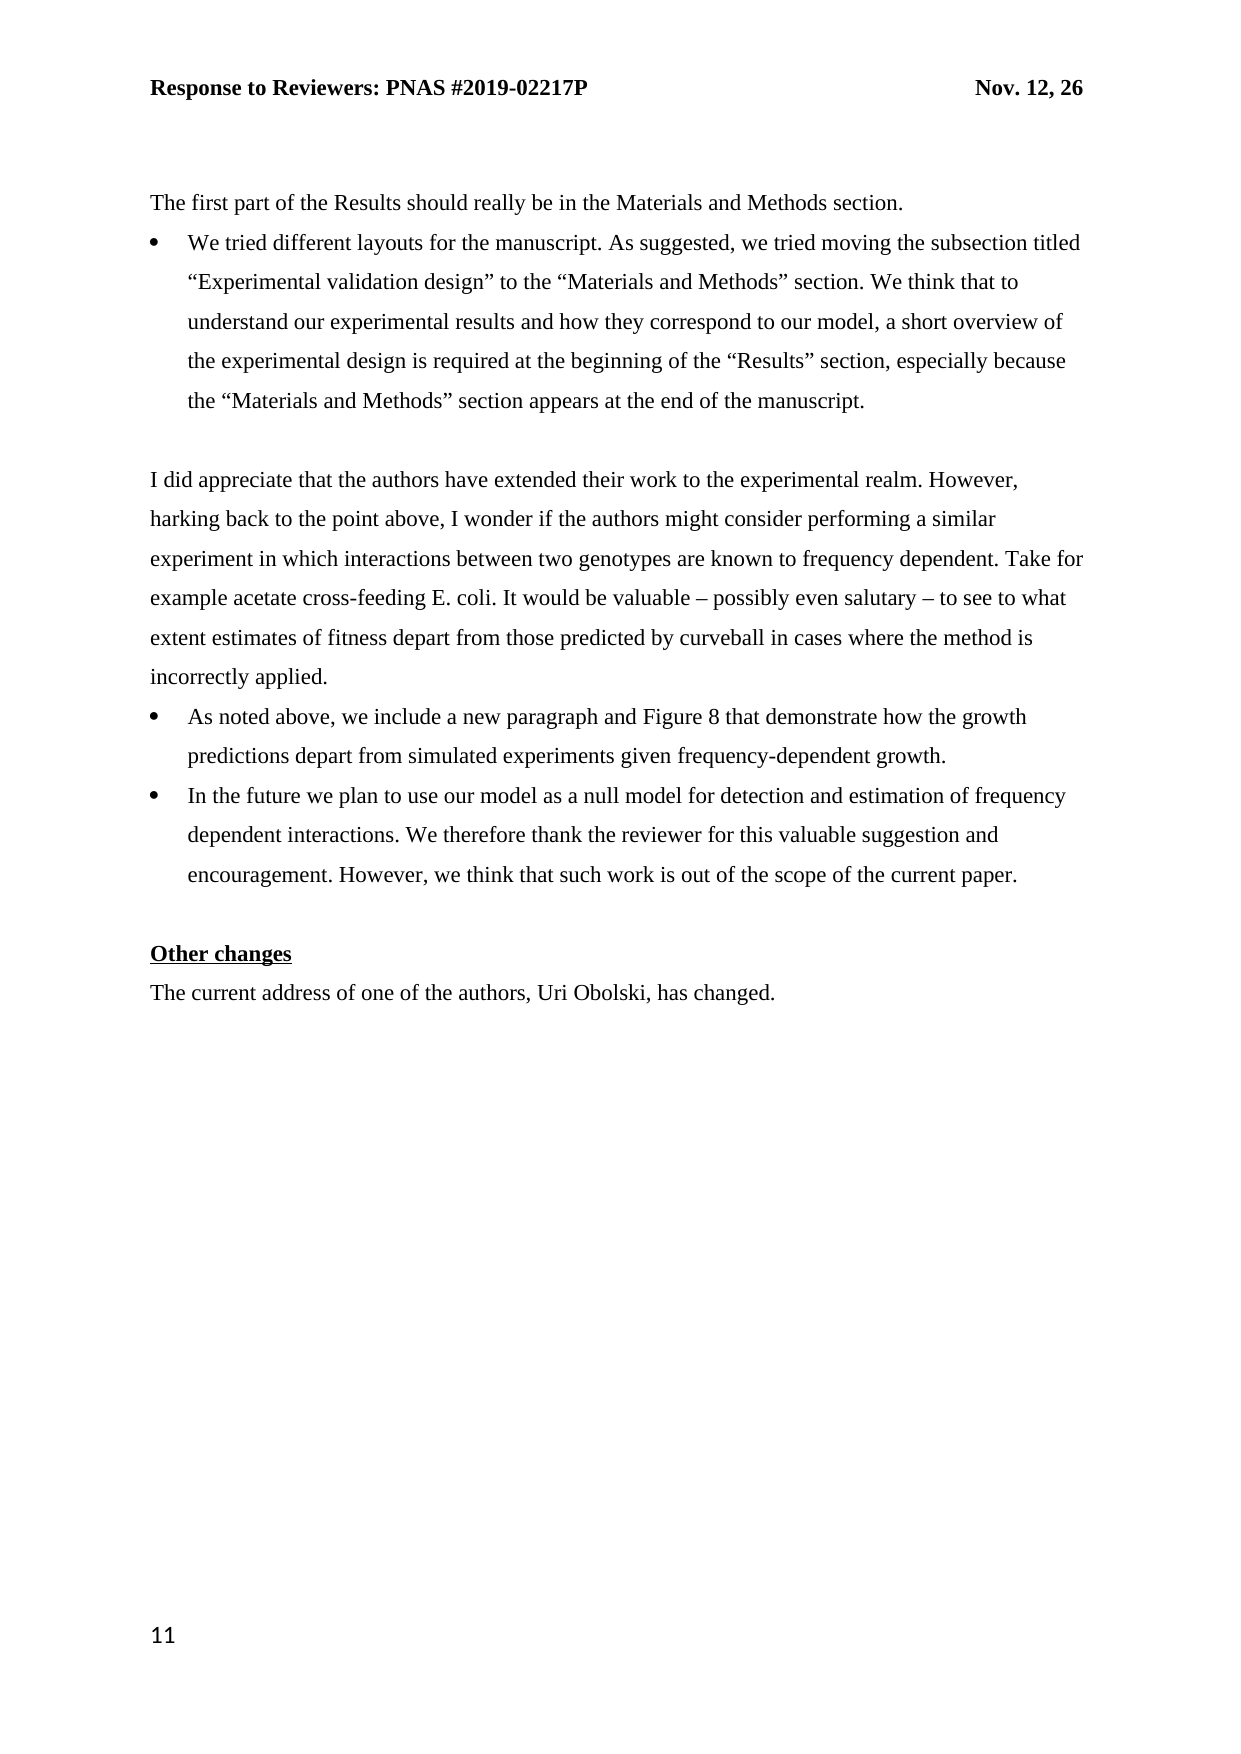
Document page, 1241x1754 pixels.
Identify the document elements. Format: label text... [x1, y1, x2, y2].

list In the future we plan to use our model as a null model for detection and estimation of frequency dependent interactions. We therefore thank the reviewer for this valuable suggestion and encouragement. However, we think that such work is out of the scope of the current paper. [150, 782, 1090, 887]
text I did appreciate that the authors have extended their work to the experimental realm. However, harking back to the point above, I wonder if the authors might consider performing a similar experiment in which interactions between two genotypes are known to frequency dependent. Take for example acetate cross-feeding E. coli. It would be valuable – possibly even salutary – to see to what extent estimates of fitness depart from those predicted by curveball in cases where the method is incorrectly applied. [150, 426, 1090, 689]
text Other changes [150, 939, 1090, 966]
text The first part of the Results should really be in the Materials and Methods section. [150, 150, 1090, 216]
list As noted above, we include a new paragraph and Figure 8 that demonstrate how the growth predictions depart from simulated experiments given frequency-dependent growth. [150, 703, 1090, 768]
list We tried different layouts for the manuscript. As suggested, we tried moving the subsection titled “Experimental validation design” to the “Materials and Methods” section. We think that to understand our experimental results and how they correspond to our model, a short overview of the experimental design is required at the beginning of the “Results” section, especially because the “Materials and Methods” section appears at the end of the manuscript. [150, 229, 1090, 413]
text The current address of one of the authors, Uri Obolski, has changed. [150, 979, 1090, 1005]
